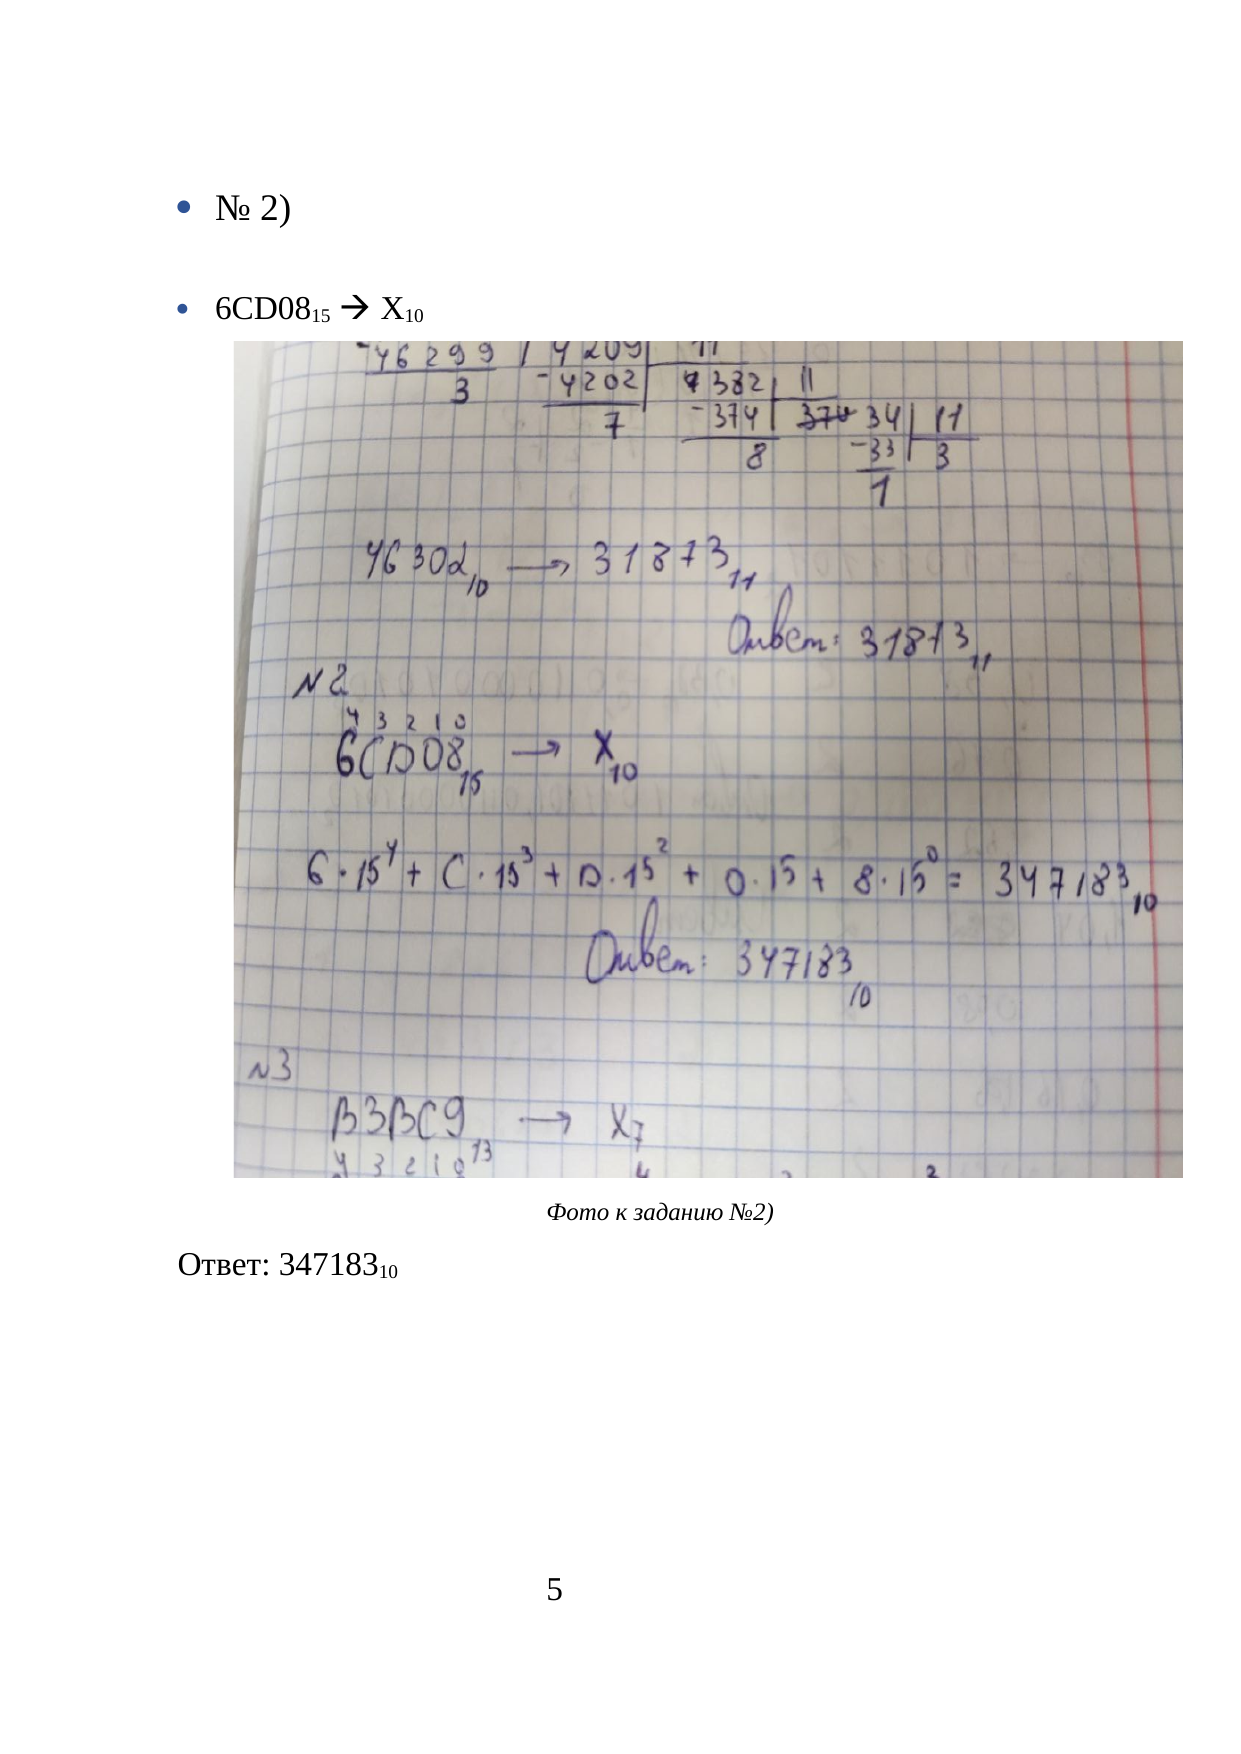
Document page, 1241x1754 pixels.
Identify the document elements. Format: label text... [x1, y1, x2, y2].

text 5 [177, 1569, 1152, 1607]
list 6CD0815 X10 [177, 288, 1152, 327]
text Ответ: 34718310 [177, 1244, 1152, 1283]
text Фото к заданию №2) [472, 1197, 1152, 1226]
picture [234, 341, 1182, 1178]
list № 2) [177, 185, 1152, 228]
